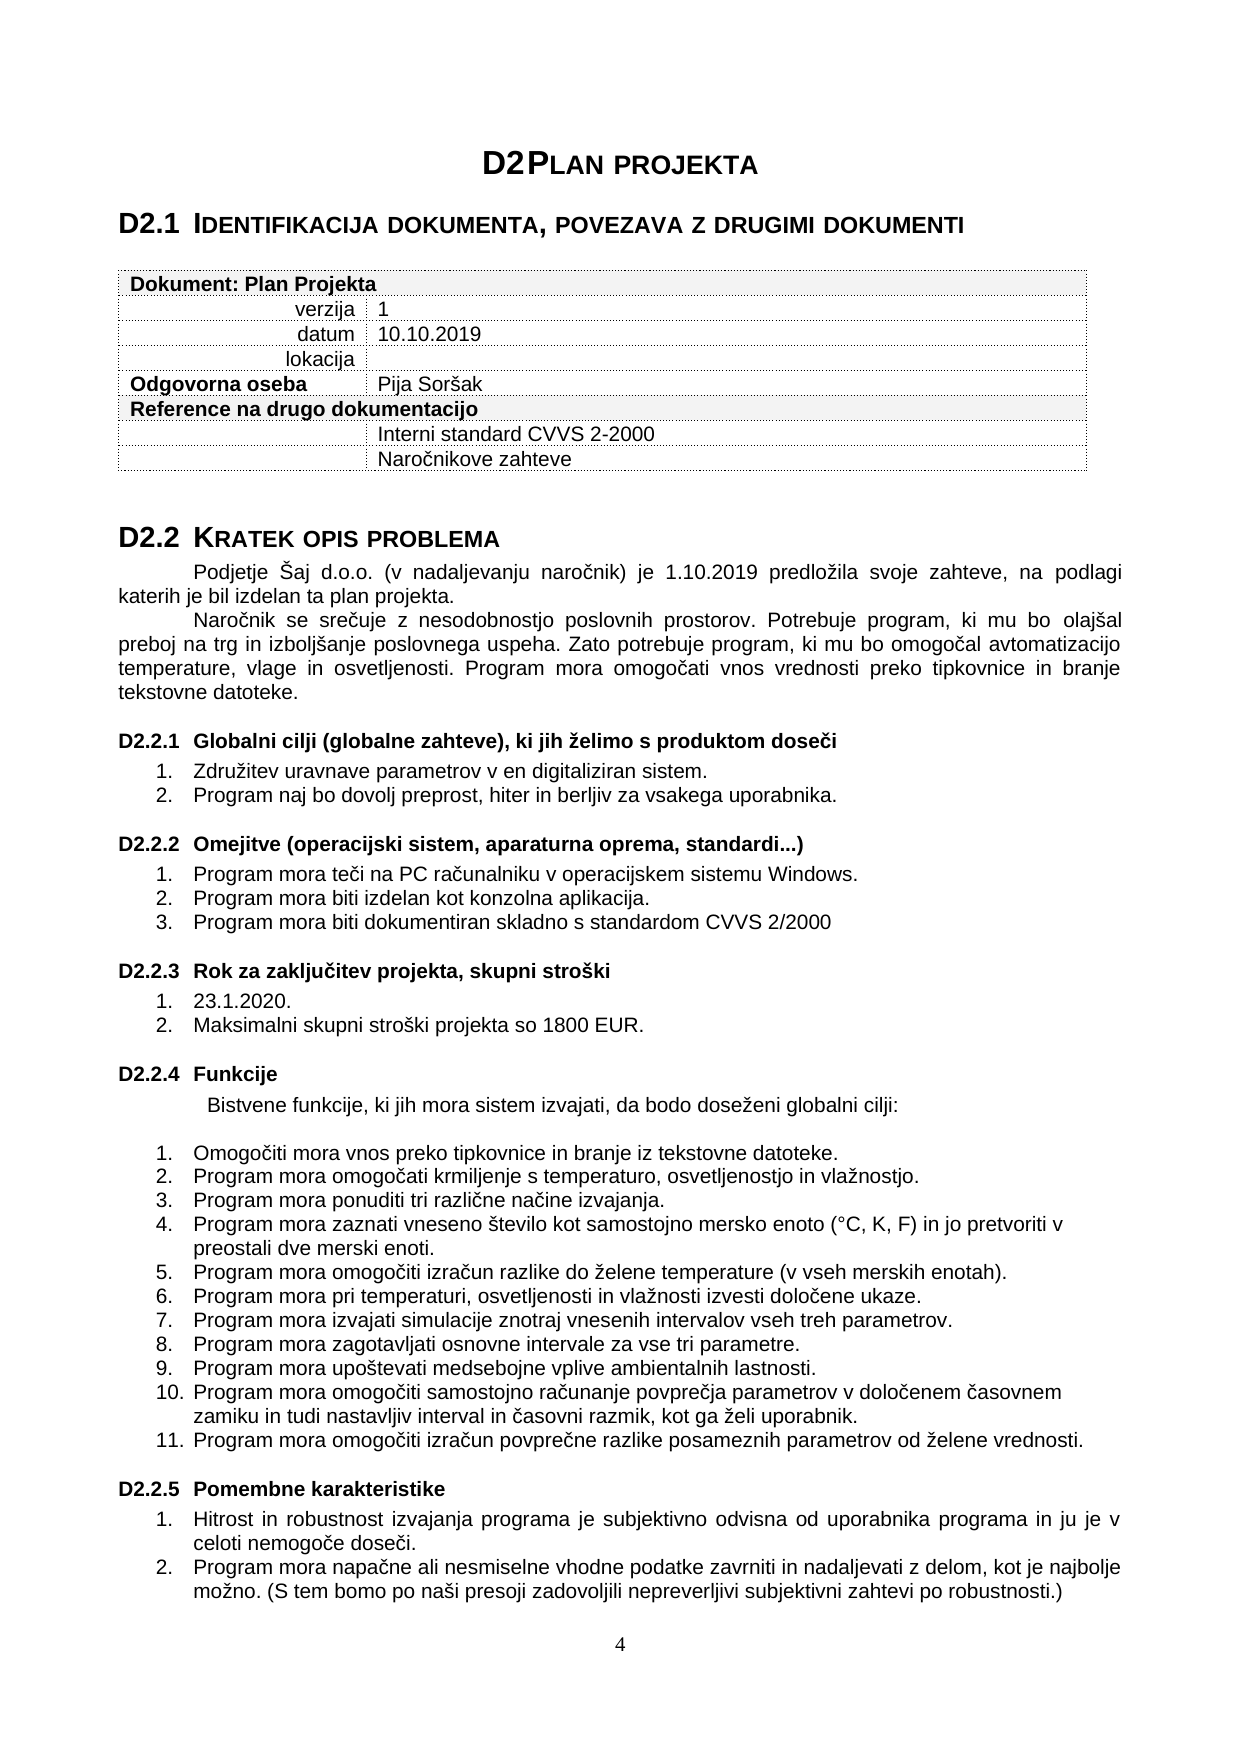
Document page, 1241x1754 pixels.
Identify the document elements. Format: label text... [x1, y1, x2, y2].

list Plan projekta [118, 143, 1122, 182]
table_cell [366, 345, 1086, 370]
text Podjetje Šaj d.o.o. (v nadaljevanju naročnik) je 1.10.2019 predložila svoje zahteve, na podlagi katerih je bil izdelan ta plan projekta. [118, 560, 1122, 608]
list Funkcije [118, 1062, 1122, 1086]
list Program mora zagotavljati osnovne intervale za vse tri parametre. [156, 1332, 1122, 1356]
text Naročnik se srečuje z nesodobnostjo poslovnih prostorov. Potrebuje program, ki mu bo olajšal preboj na trg in izboljšanje poslovnega uspeha. Zato potrebuje program, ki mu bo omogočal avtomatizacijo temperature, vlage in osvetljenosti. Program mora omogočati vnos vrednosti preko tipkovnice in branje tekstovne datoteke. [118, 608, 1122, 704]
list Združitev uravnave parametrov v en digitaliziran sistem. [156, 759, 1122, 783]
list Program mora omogočiti izračun razlike do želene temperature (v vseh merskih enotah). [156, 1260, 1122, 1284]
list Program mora upoštevati medsebojne vplive ambientalnih lastnosti. [156, 1356, 1122, 1380]
table_cell datum [119, 320, 366, 345]
list Pomembne karakteristike [118, 1477, 1122, 1501]
list Globalni cilji (globalne zahteve), ki jih želimo s produktom doseči [118, 729, 1122, 753]
list Rok za zaključitev projekta, skupni stroški [118, 959, 1122, 983]
table_cell [119, 420, 366, 445]
list Maksimalni skupni stroški projekta so 1800 EUR. [156, 1013, 1122, 1037]
list Program mora omogočati krmiljenje s temperaturo, osvetljenostjo in vlažnostjo. [156, 1164, 1122, 1188]
table_cell Interni standard CVVS 2-2000 [366, 420, 1086, 445]
list Omejitve (operacijski sistem, aparaturna oprema, standardi...) [118, 832, 1122, 856]
table_cell Pija Soršak [366, 370, 1086, 395]
list Program mora biti izdelan kot konzolna aplikacija. [156, 886, 1122, 910]
table_cell Reference na drugo dokumentacijo [119, 395, 1086, 420]
table_cell Odgovorna oseba [119, 370, 366, 395]
table_cell verzija [119, 295, 366, 320]
list Program mora zaznati vneseno število kot samostojno mersko enoto (°C, K, F) in jo pretvoriti v preostali dve merski enoti. [156, 1212, 1122, 1260]
list Program mora pri temperaturi, osvetljenosti in vlažnosti izvesti določene ukaze. [156, 1284, 1122, 1308]
list Program mora napačne ali nesmiselne vhodne podatke zavrniti in nadaljevati z delom, kot je najbolje možno. (S tem bomo po naši presoji zadovoljili nepreverljivi subjektivni zahtevi po robustnosti.) [156, 1555, 1122, 1603]
list Program mora izvajati simulacije znotraj vnesenih intervalov vseh treh parametrov. [156, 1308, 1122, 1332]
list Omogočiti mora vnos preko tipkovnice in branje iz tekstovne datoteke. [156, 1140, 1122, 1164]
list Program mora omogočiti izračun povprečne razlike posameznih parametrov od želene vrednosti. [156, 1428, 1122, 1452]
list Program mora teči na PC računalniku v operacijskem sistemu Windows. [156, 862, 1122, 886]
table_cell [119, 445, 366, 470]
list Program mora ponuditi tri različne načine izvajanja. [156, 1188, 1122, 1212]
table_cell lokacija [119, 345, 366, 370]
table_cell 1 [366, 295, 1086, 320]
list Program naj bo dovolj preprost, hiter in berljiv za vsakega uporabnika. [156, 783, 1122, 807]
list Program mora biti dokumentiran skladno s standardom CVVS 2/2000 [156, 910, 1122, 934]
list Hitrost in robustnost izvajanja programa je subjektivno odvisna od uporabnika programa in ju je v celoti nemogoče doseči. [156, 1507, 1122, 1555]
table_cell Naročnikove zahteve [366, 445, 1086, 470]
list 23.1.2020. [156, 989, 1122, 1013]
table_header Dokument: Plan Projekta [119, 270, 1086, 295]
list Identifikacija dokumenta, povezava z drugimi dokumenti [118, 207, 1122, 240]
text Bistvene funkcije, ki jih mora sistem izvajati, da bodo doseženi globalni cilji: [207, 1092, 1122, 1116]
table_cell 10.10.2019 [366, 320, 1086, 345]
list Kratek opis problema [118, 520, 1122, 554]
list Program mora omogočiti samostojno računanje povprečja parametrov v določenem časovnem zamiku in tudi nastavljiv interval in časovni razmik, kot ga želi uporabnik. [156, 1380, 1122, 1428]
